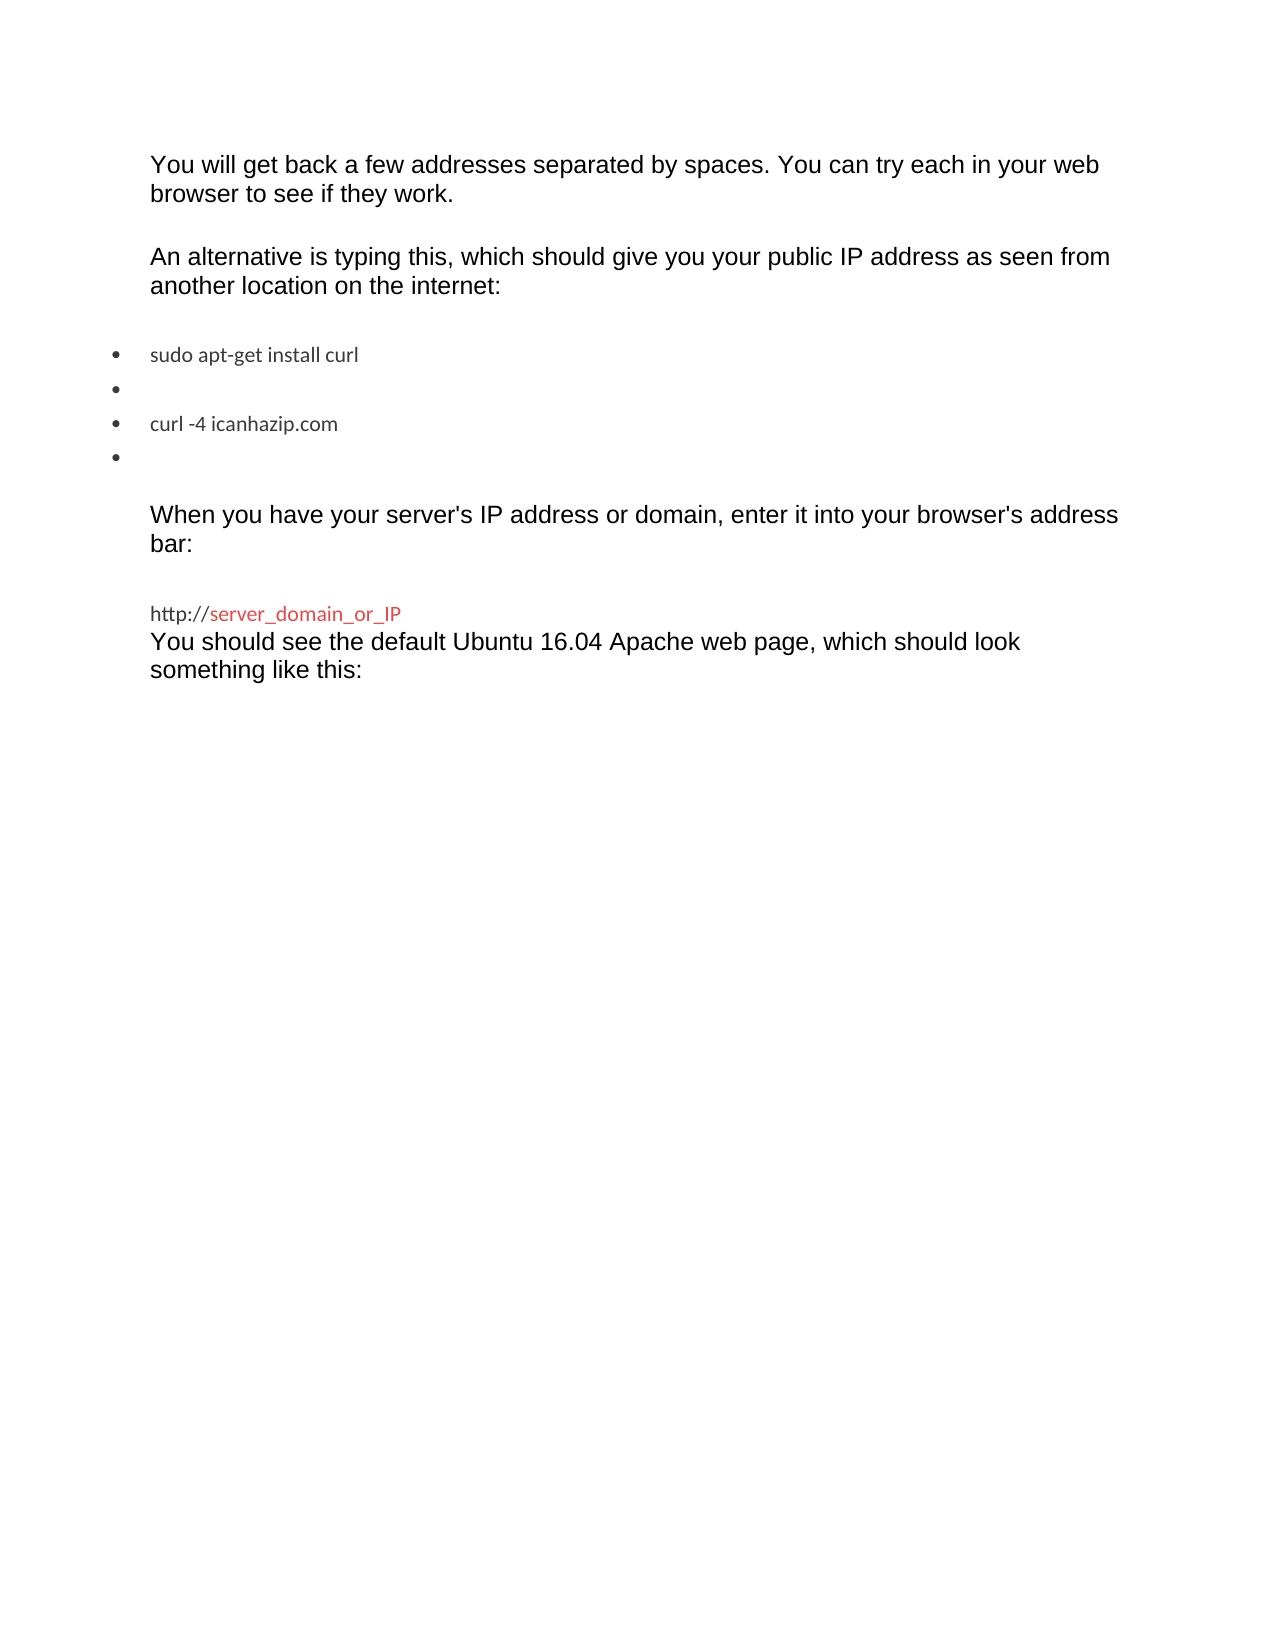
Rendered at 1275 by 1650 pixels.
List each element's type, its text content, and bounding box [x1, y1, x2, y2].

text When you have your server's IP address or domain, enter it into your browser's address bar: [150, 500, 1125, 558]
list sudo apt-get install curl [112, 334, 1125, 368]
list curl -4 icanhazip.com [112, 402, 1125, 437]
text http://server_domain_or_IP [150, 592, 1125, 627]
text An alternative is typing this, which should give you your public IP address as seen from another location on the internet: [150, 242, 1125, 299]
text You should see the default Ubuntu 16.04 Apache web page, which should look something like this: [150, 627, 1125, 684]
text You will get back a few addresses separated by spaces. You can try each in your web browser to see if they work. [150, 150, 1125, 207]
